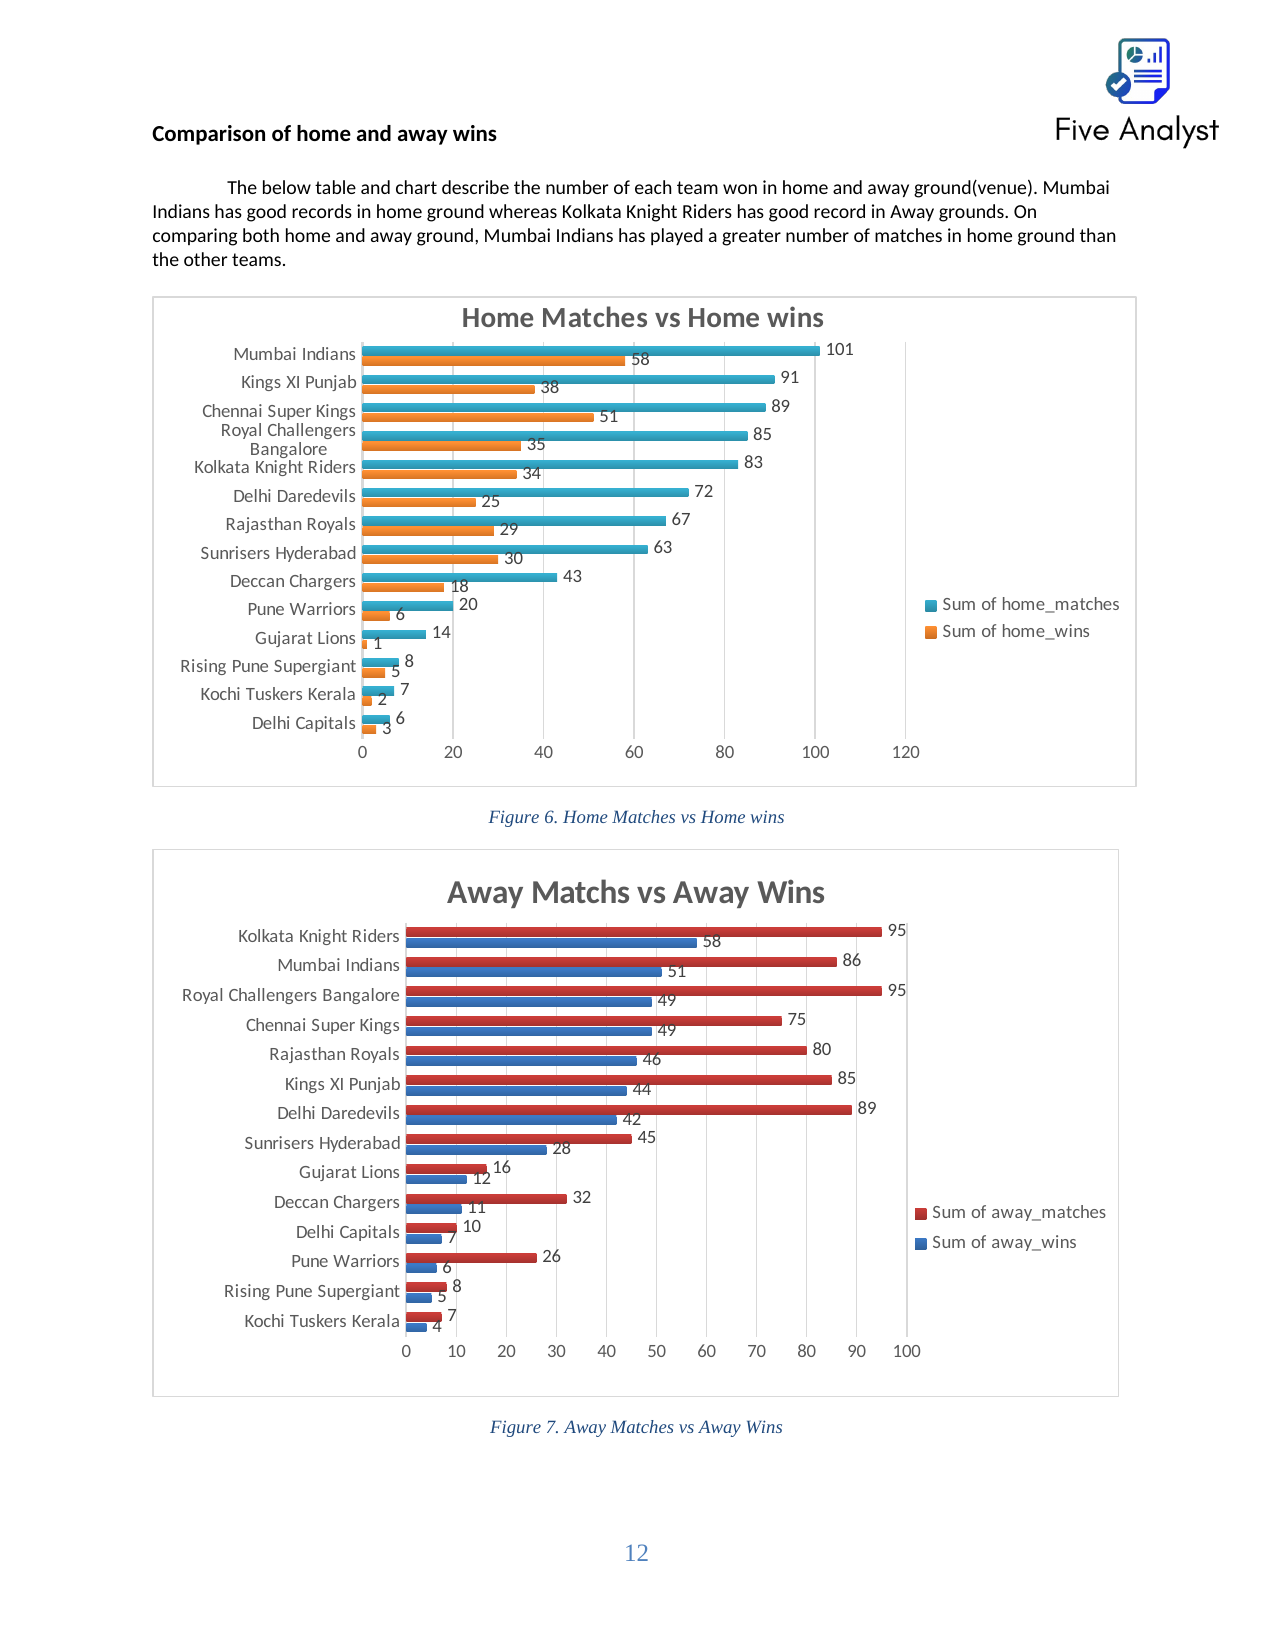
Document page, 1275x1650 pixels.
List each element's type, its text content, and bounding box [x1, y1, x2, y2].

text Comparison of home and away wins [152, 119, 1121, 147]
text Figure 7. Away Matches vs Away Wins [152, 1416, 1121, 1438]
text The below table and chart describe the number of each team won in home and away ground(venue). Mumbai Indians has good records in home ground whereas Kolkata Knight Riders has good record in Away grounds. On comparing both home and away ground, Mumbai Indians has played a greater number of matches in home ground than the other teams. [152, 175, 1121, 272]
picture [1018, 2, 1266, 169]
text Figure 6. Home Matches vs Home wins [152, 806, 1121, 828]
